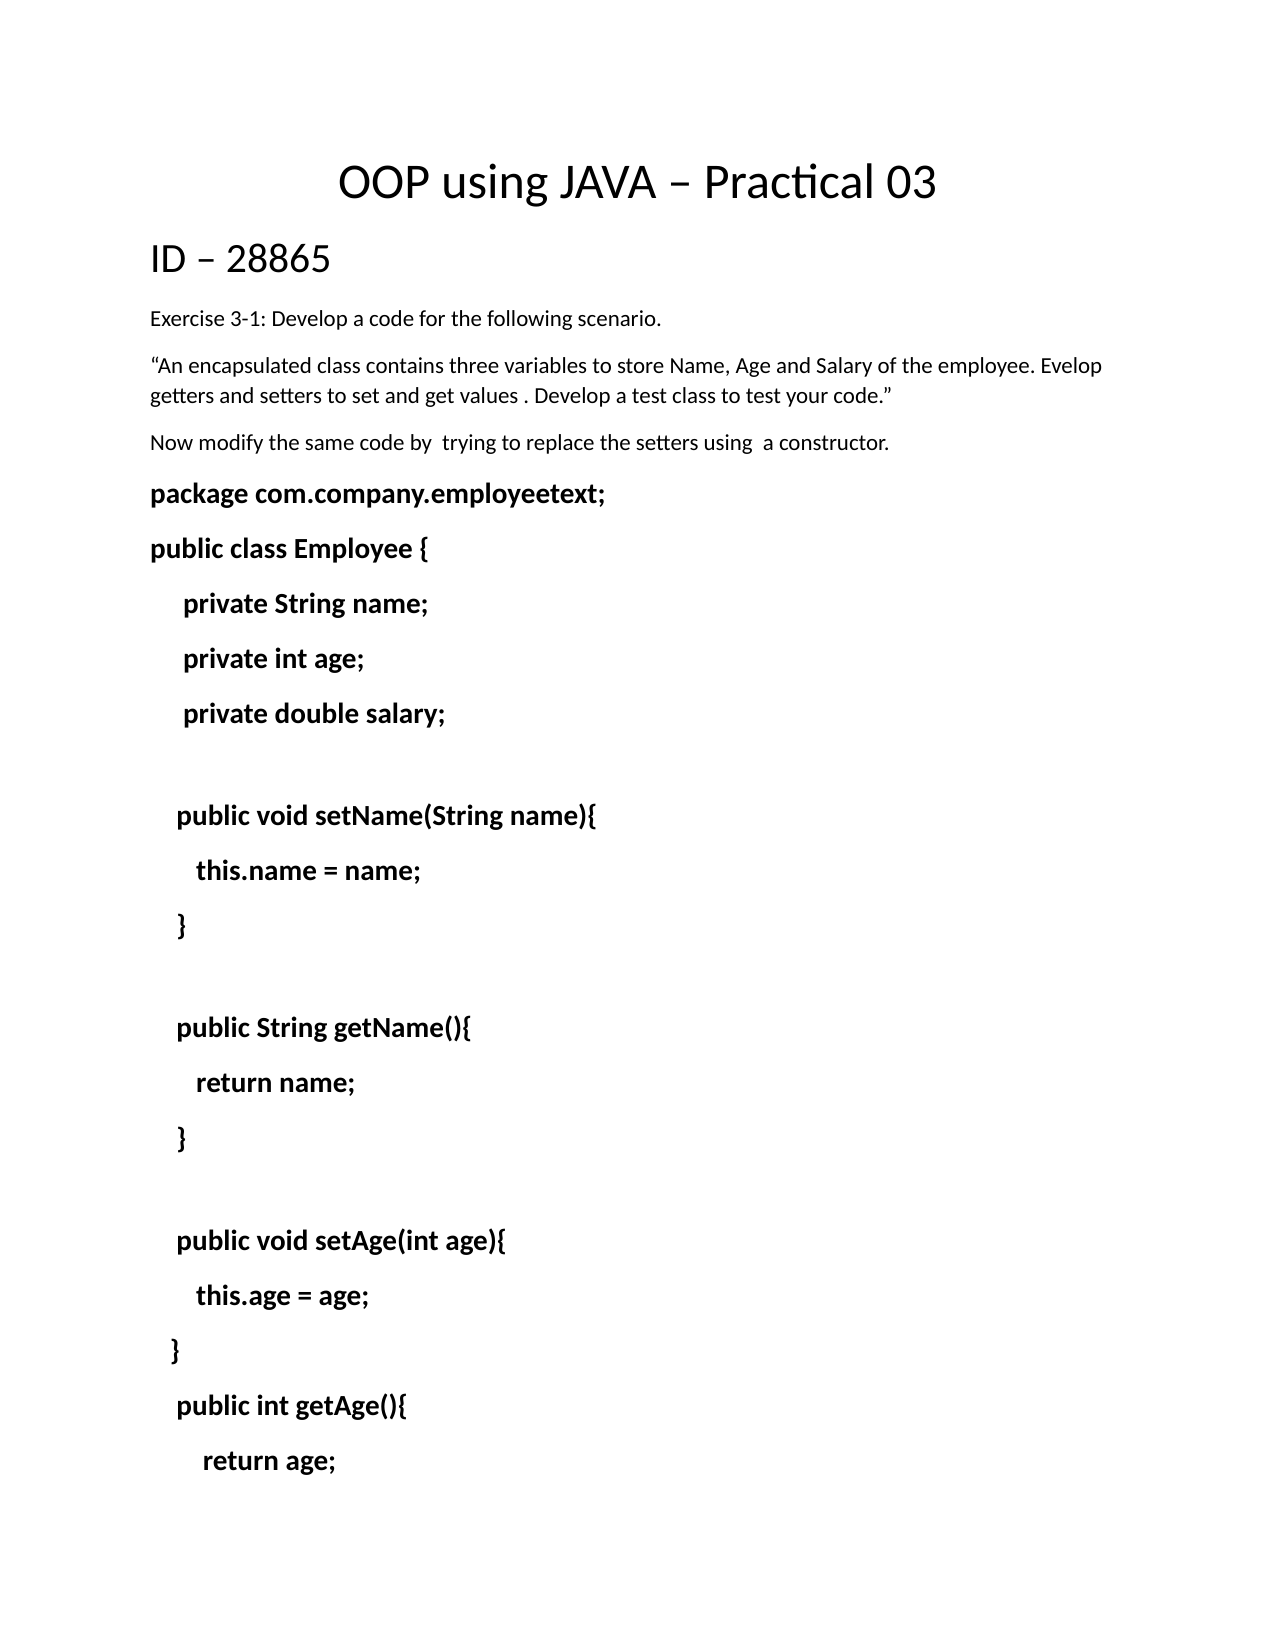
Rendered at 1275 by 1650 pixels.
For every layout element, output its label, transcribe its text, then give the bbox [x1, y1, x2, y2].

text Exercise 3-1: Develop a code for the following scenario. [150, 304, 1125, 332]
text } [150, 1120, 1125, 1155]
text return name; [150, 1064, 1125, 1100]
text public int getAge(){ [150, 1387, 1125, 1423]
text return age; [150, 1442, 1125, 1478]
text } [150, 1332, 1125, 1367]
text public String getName(){ [150, 1009, 1125, 1045]
text public void setAge(int age){ [150, 1222, 1125, 1257]
text this.name = name; [150, 852, 1125, 888]
text } [150, 907, 1125, 943]
text OOP using JAVA – Practical 03 [150, 150, 1125, 211]
text public void setName(String name){ [150, 797, 1125, 833]
text “An encapsulated class contains three variables to store Name, Age and Salary of the employee. Evelop getters and setters to set and get values . Develop a test class to test your code.” [150, 351, 1125, 409]
text package com.company.employeetext; [150, 475, 1125, 511]
text ID – 28865 [150, 232, 1125, 283]
text private int age; [150, 640, 1125, 676]
text private String name; [150, 585, 1125, 621]
text Now modify the same code by trying to replace the setters using a constructor. [150, 428, 1125, 456]
text public class Employee { [150, 530, 1125, 566]
text private double salary; [150, 695, 1125, 731]
text this.age = age; [150, 1277, 1125, 1312]
